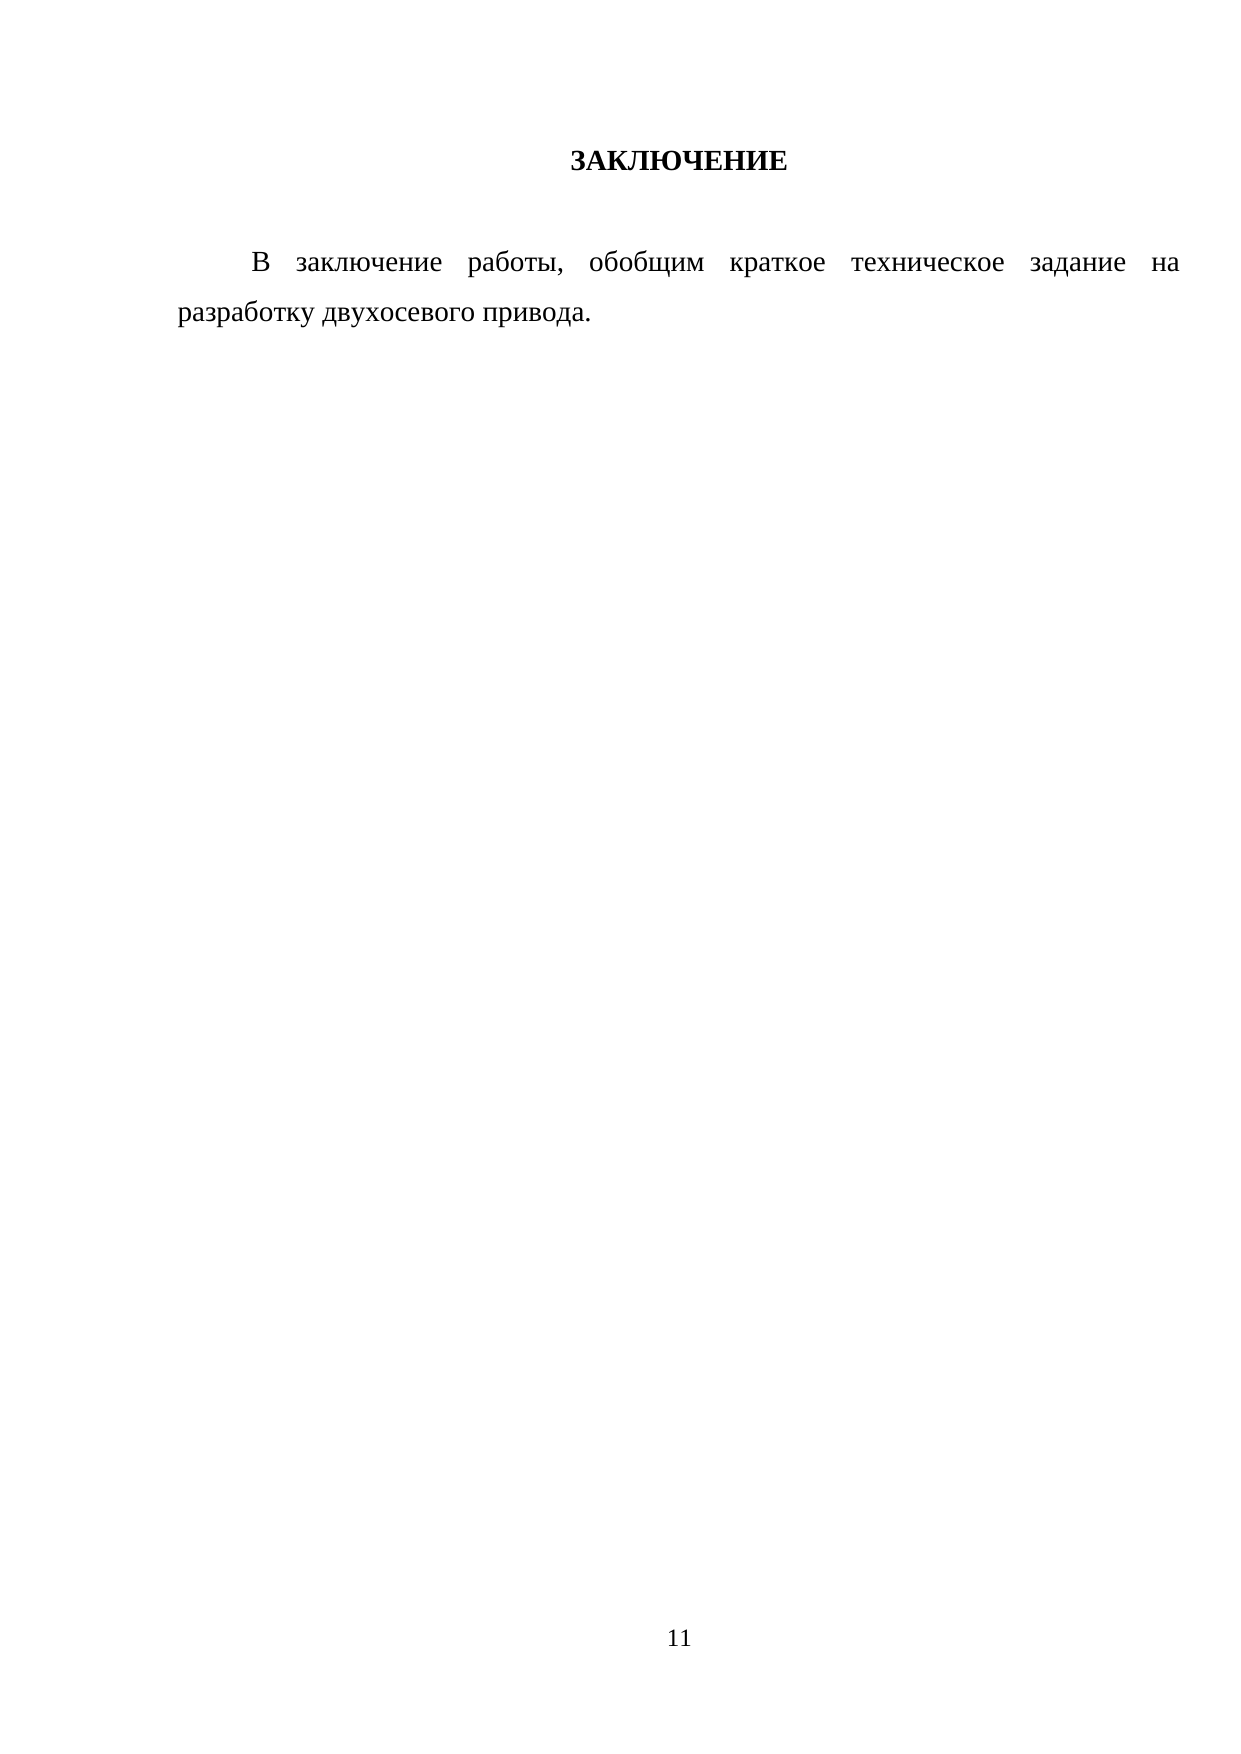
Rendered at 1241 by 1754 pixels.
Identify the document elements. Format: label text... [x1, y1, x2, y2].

text В заключение работы, обобщим краткое техническое задание на разработку двухосевого привода. [177, 244, 1181, 328]
subtitle ЗАКЛЮЧЕНИЕ [177, 143, 1181, 177]
